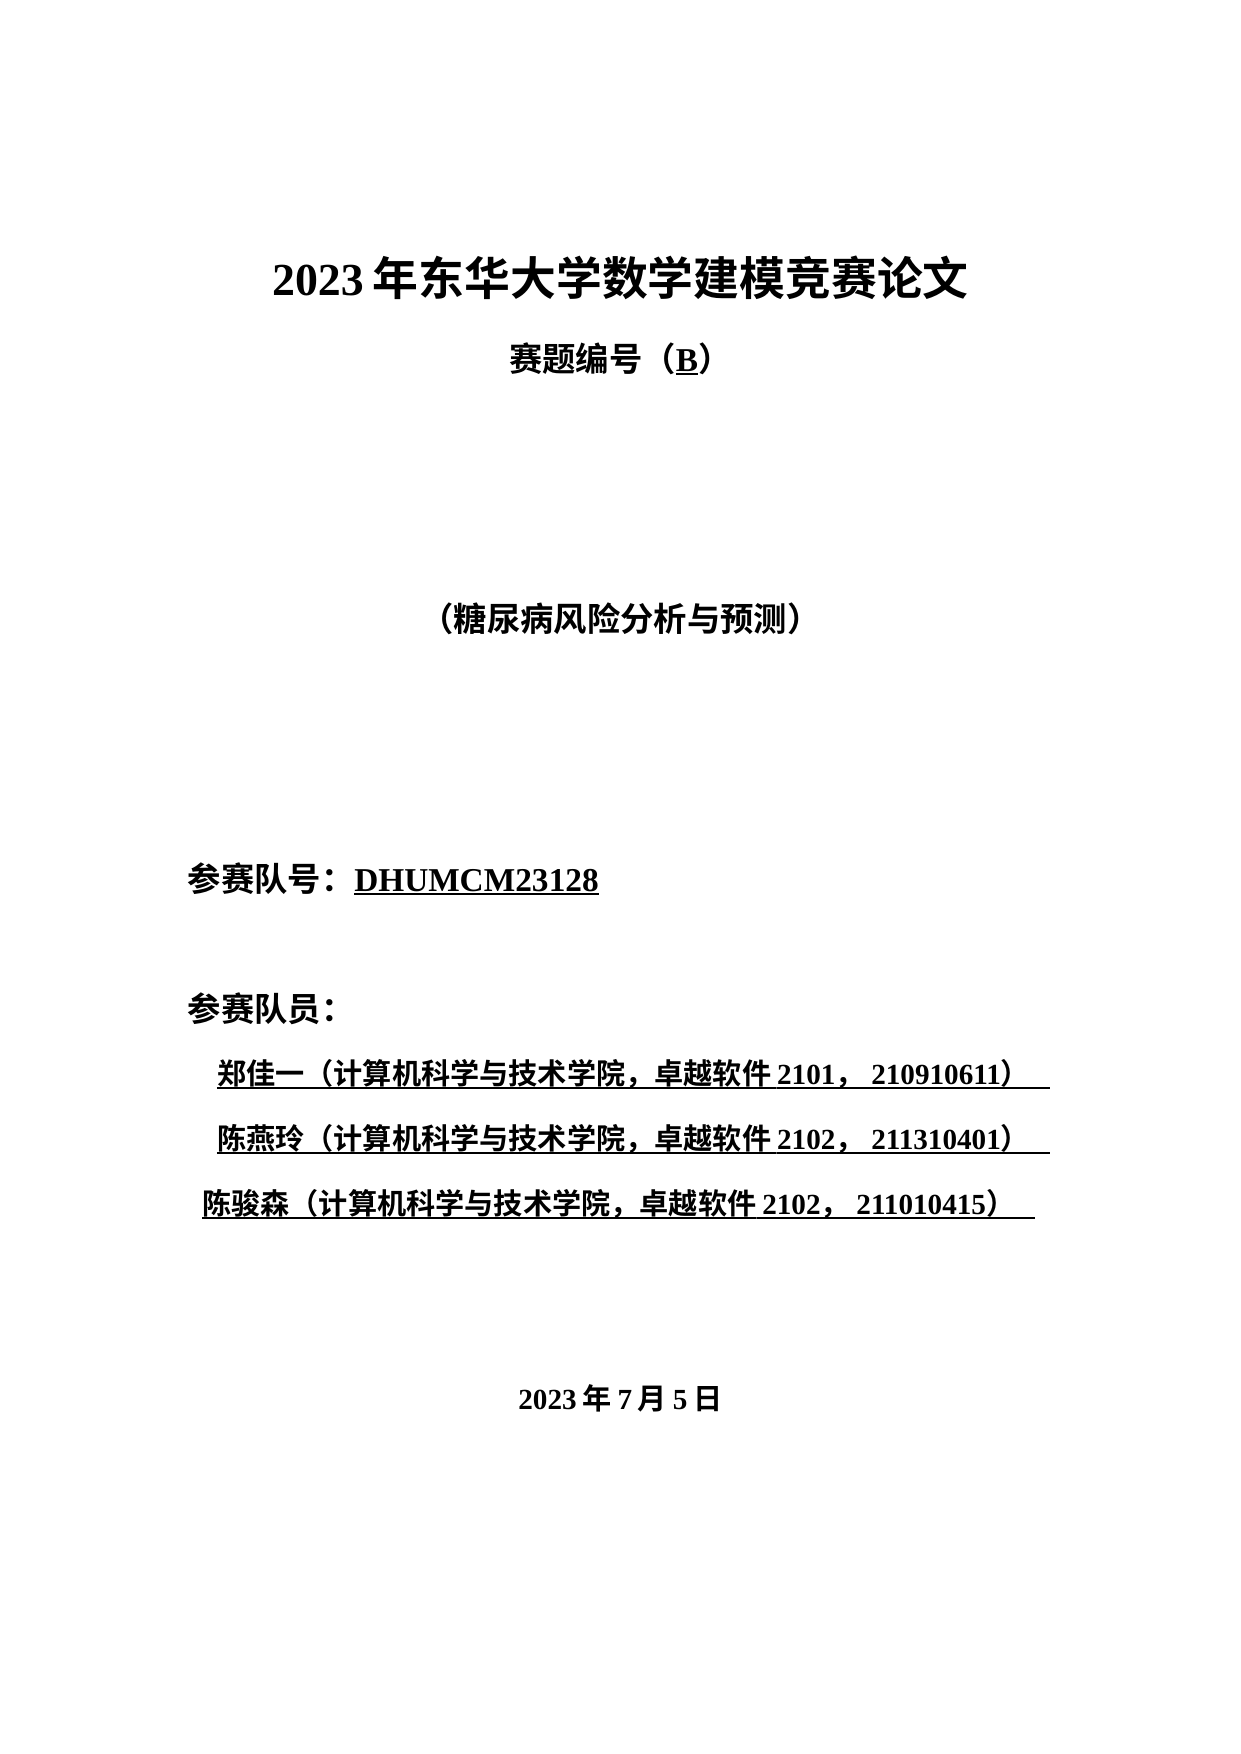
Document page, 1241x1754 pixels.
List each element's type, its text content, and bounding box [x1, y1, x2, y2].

text 2023年东华大学数学建模竞赛论文 [187, 227, 1053, 324]
text 赛题编号（B） [187, 324, 1053, 389]
text 参赛队员： [187, 974, 1053, 1039]
text 参赛队号：DHUMCM23128 [187, 844, 1053, 909]
text 陈骏森（计算机科学与技术学院，卓越软件2102， 211010415） [187, 1169, 1053, 1234]
text 陈燕玲（计算机科学与技术学院，卓越软件2102， 211310401） [187, 1104, 1053, 1169]
text 2023年7月5日 [187, 1364, 1053, 1429]
text （糖尿病风险分析与预测） [187, 584, 1053, 649]
text 郑佳一（计算机科学与技术学院，卓越软件2101， 210910611） [187, 1039, 1053, 1104]
